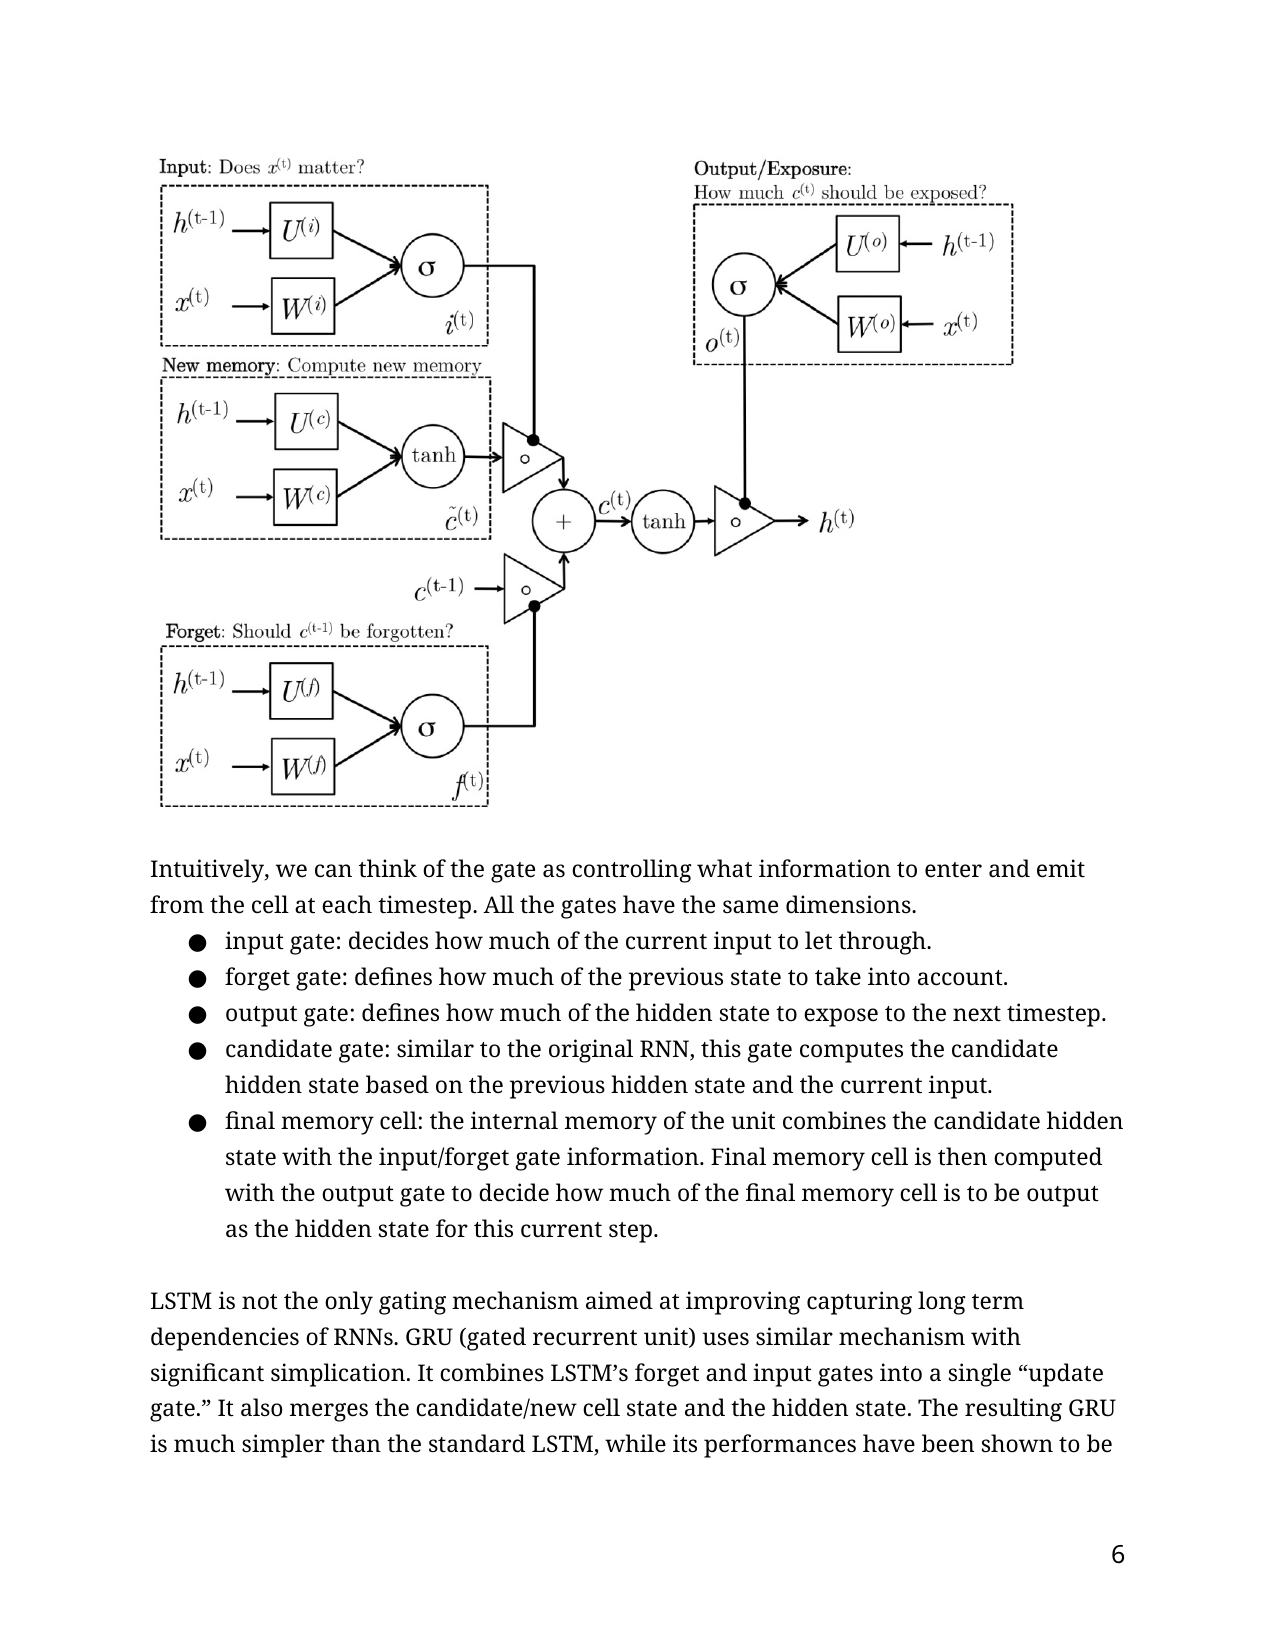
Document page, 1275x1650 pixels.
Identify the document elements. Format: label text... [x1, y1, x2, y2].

list output gate: defines how much of the hidden state to expose to the next timestep. [187, 997, 1125, 1028]
list candidate gate: similar to the original RNN, this gate computes the candidate hidden state based on the previous hidden state and the current input. [187, 1033, 1125, 1100]
list forget gate: defines how much of the previous state to take into account. [187, 961, 1125, 992]
picture [150, 150, 1021, 813]
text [150, 1284, 1125, 1459]
text Intuitively, we can think of the gate as controlling what information to enter and emit from the cell at each timestep. All the gates have the same dimensions. [150, 853, 1125, 921]
list input gate: decides how much of the current input to let through. [187, 925, 1125, 956]
list final memory cell: the internal memory of the unit combines the candidate hidden state with the input/forget gate information. Final memory cell is then computed with the output gate to decide how much of the final memory cell is to be output as the hidden state for this current step. [187, 1105, 1125, 1244]
